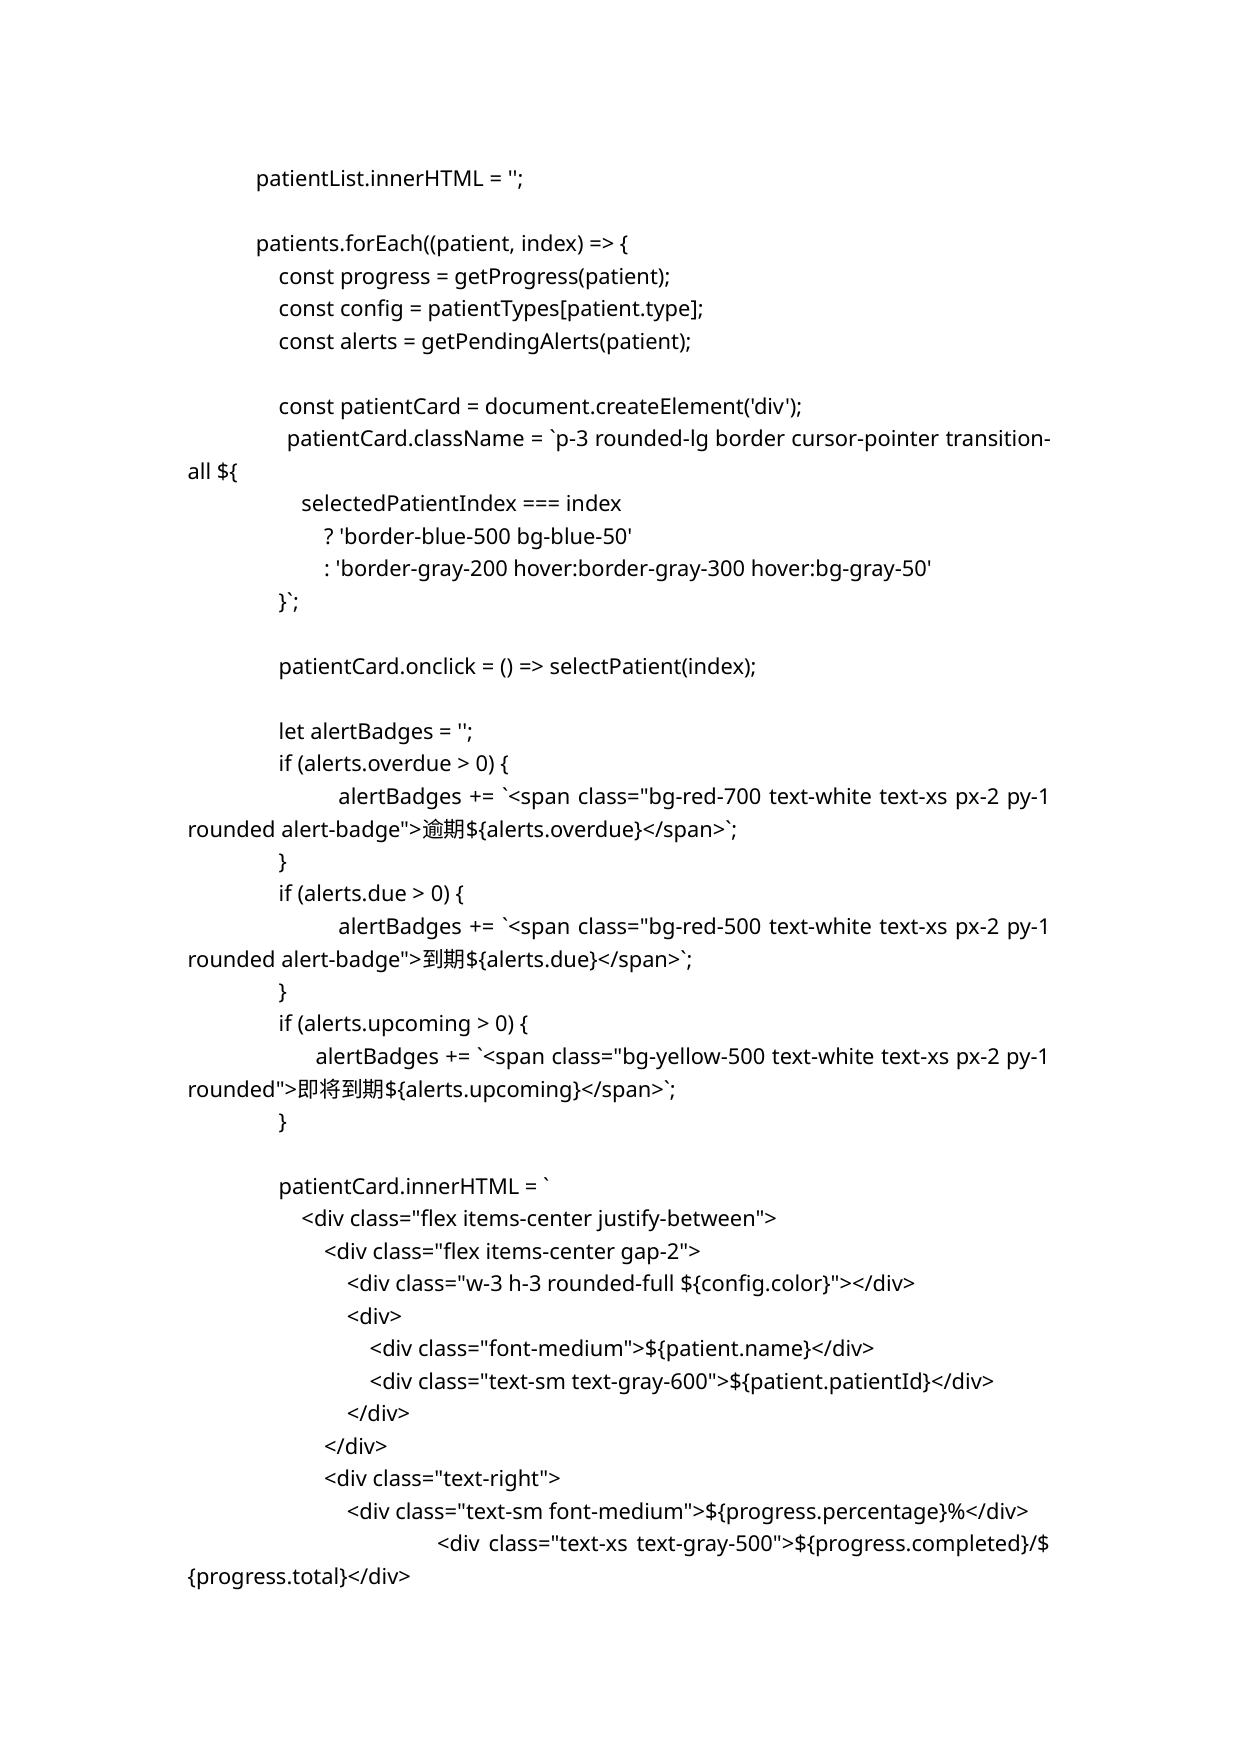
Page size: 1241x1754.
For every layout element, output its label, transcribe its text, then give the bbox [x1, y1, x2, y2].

text if (alerts.overdue > 0) { [187, 747, 1053, 779]
text } [187, 974, 1053, 1007]
text alertBadges += `<span class="bg-red-700 text-white text-xs px-2 py-1 rounded alert-badge">逾期${alerts.overdue}</span>`; [187, 779, 1053, 844]
text alertBadges += `<span class="bg-yellow-500 text-white text-xs px-2 py-1 rounded">即将到期${alerts.upcoming}</span>`; [187, 1039, 1053, 1104]
text alertBadges += `<span class="bg-red-500 text-white text-xs px-2 py-1 rounded alert-badge">到期${alerts.due}</span>`; [187, 909, 1053, 974]
text if (alerts.due > 0) { [187, 877, 1053, 909]
text patientCard.innerHTML = ` [187, 1169, 1053, 1202]
text <div class="text-xs text-gray-500">${progress.completed}/${progress.total}</div> [187, 1527, 1053, 1592]
text const progress = getProgress(patient); [187, 259, 1053, 292]
text const alerts = getPendingAlerts(patient); [187, 324, 1053, 357]
text ? 'border-blue-500 bg-blue-50' [187, 519, 1053, 552]
text } [187, 844, 1053, 877]
text selectedPatientIndex === index [187, 487, 1053, 519]
text } [187, 1104, 1053, 1137]
text const patientCard = document.createElement('div'); [187, 389, 1053, 422]
text <div class="w-3 h-3 rounded-full ${config.color}"></div> [187, 1267, 1053, 1299]
text patientCard.className = `p-3 rounded-lg border cursor-pointer transition-all ${ [187, 422, 1053, 487]
text let alertBadges = ''; [187, 714, 1053, 747]
text <div> [187, 1299, 1053, 1332]
text <div class="flex items-center gap-2"> [187, 1234, 1053, 1267]
text <div class="font-medium">${patient.name}</div> [187, 1332, 1053, 1364]
text <div class="flex items-center justify-between"> [187, 1202, 1053, 1234]
text const config = patientTypes[patient.type]; [187, 292, 1053, 324]
text patientList.innerHTML = ''; [187, 162, 1053, 194]
text patientCard.onclick = () => selectPatient(index); [187, 649, 1053, 682]
text </div> [187, 1397, 1053, 1429]
text <div class="text-right"> [187, 1462, 1053, 1494]
text }`; [187, 584, 1053, 617]
text <div class="text-sm font-medium">${progress.percentage}%</div> [187, 1494, 1053, 1527]
text <div class="text-sm text-gray-600">${patient.patientId}</div> [187, 1364, 1053, 1397]
text </div> [187, 1429, 1053, 1462]
text patients.forEach((patient, index) => { [187, 227, 1053, 259]
text if (alerts.upcoming > 0) { [187, 1007, 1053, 1039]
text : 'border-gray-200 hover:border-gray-300 hover:bg-gray-50' [187, 552, 1053, 584]
